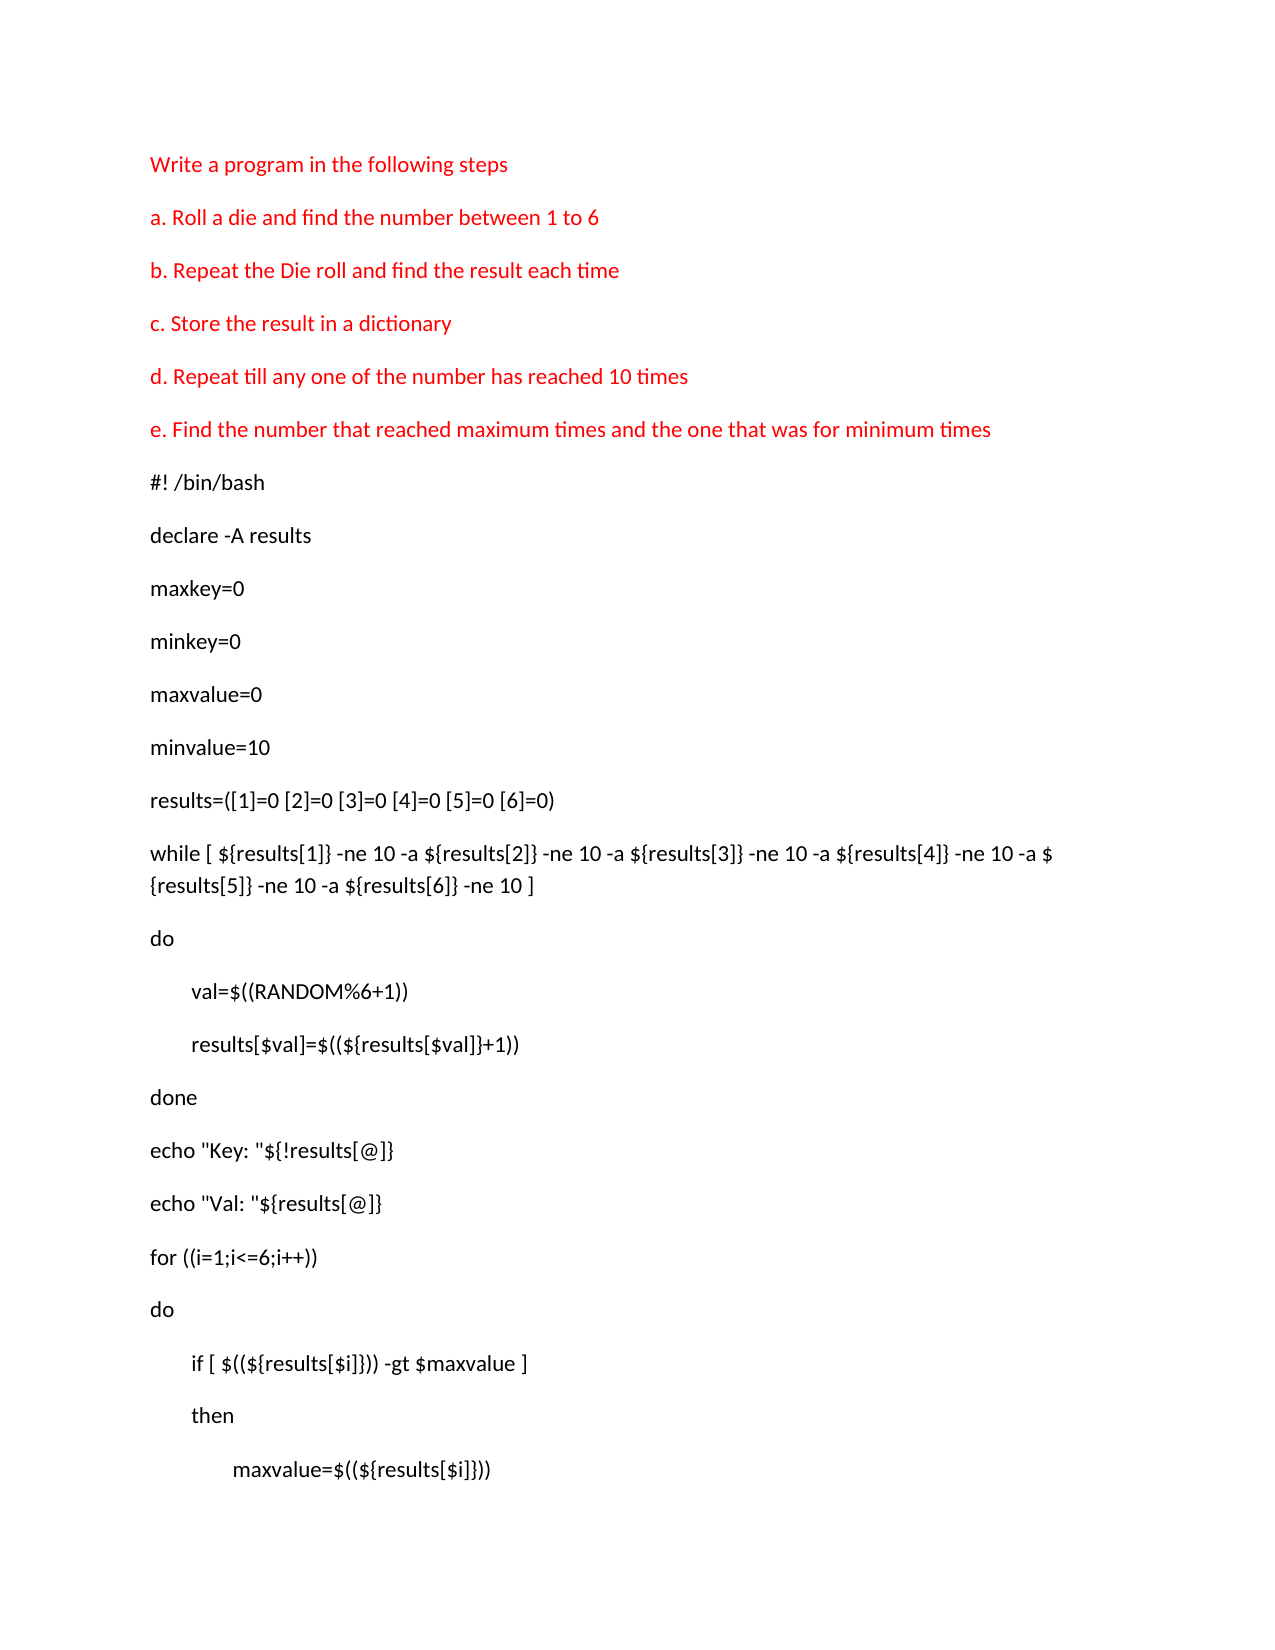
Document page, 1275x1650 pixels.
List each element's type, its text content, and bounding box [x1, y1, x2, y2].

text a. Roll a die and find the number between 1 to 6 [150, 203, 1125, 231]
text Write a program in the following steps [150, 150, 1125, 178]
text do [150, 924, 1125, 952]
text echo "Val: "${results[@]} [150, 1189, 1125, 1218]
text e. Find the number that reached maximum times and the one that was for minimum times [150, 415, 1125, 443]
text minkey=0 [150, 627, 1125, 655]
text c. Store the result in a dictionary [150, 309, 1125, 337]
text done [150, 1083, 1125, 1112]
text maxkey=0 [150, 574, 1125, 602]
text do [150, 1296, 1125, 1324]
text results=([1]=0 [2]=0 [3]=0 [4]=0 [5]=0 [6]=0) [150, 786, 1125, 814]
text echo "Key: "${!results[@]} [150, 1137, 1125, 1164]
text declare -A results [150, 521, 1125, 549]
text #! /bin/bash [150, 468, 1125, 496]
text then [150, 1402, 1125, 1430]
text d. Repeat till any one of the number has reached 10 times [150, 362, 1125, 390]
text maxvalue=0 [150, 680, 1125, 708]
text while [ ${results[1]} -ne 10 -a ${results[2]} -ne 10 -a ${results[3]} -ne 10 -a ${results[4]} -ne 10 -a ${results[5]} -ne 10 -a ${results[6]} -ne 10 ] [150, 839, 1125, 899]
text val=$((RANDOM%6+1)) [150, 977, 1125, 1006]
text minvalue=10 [150, 733, 1125, 761]
text if [ $((${results[$i]})) -gt $maxvalue ] [150, 1349, 1125, 1377]
text results[$val]=$((${results[$val]}+1)) [150, 1031, 1125, 1058]
text maxvalue=$((${results[$i]})) [150, 1455, 1125, 1483]
text for ((i=1;i<=6;i++)) [150, 1243, 1125, 1271]
text b. Repeat the Die roll and find the result each time [150, 256, 1125, 284]
